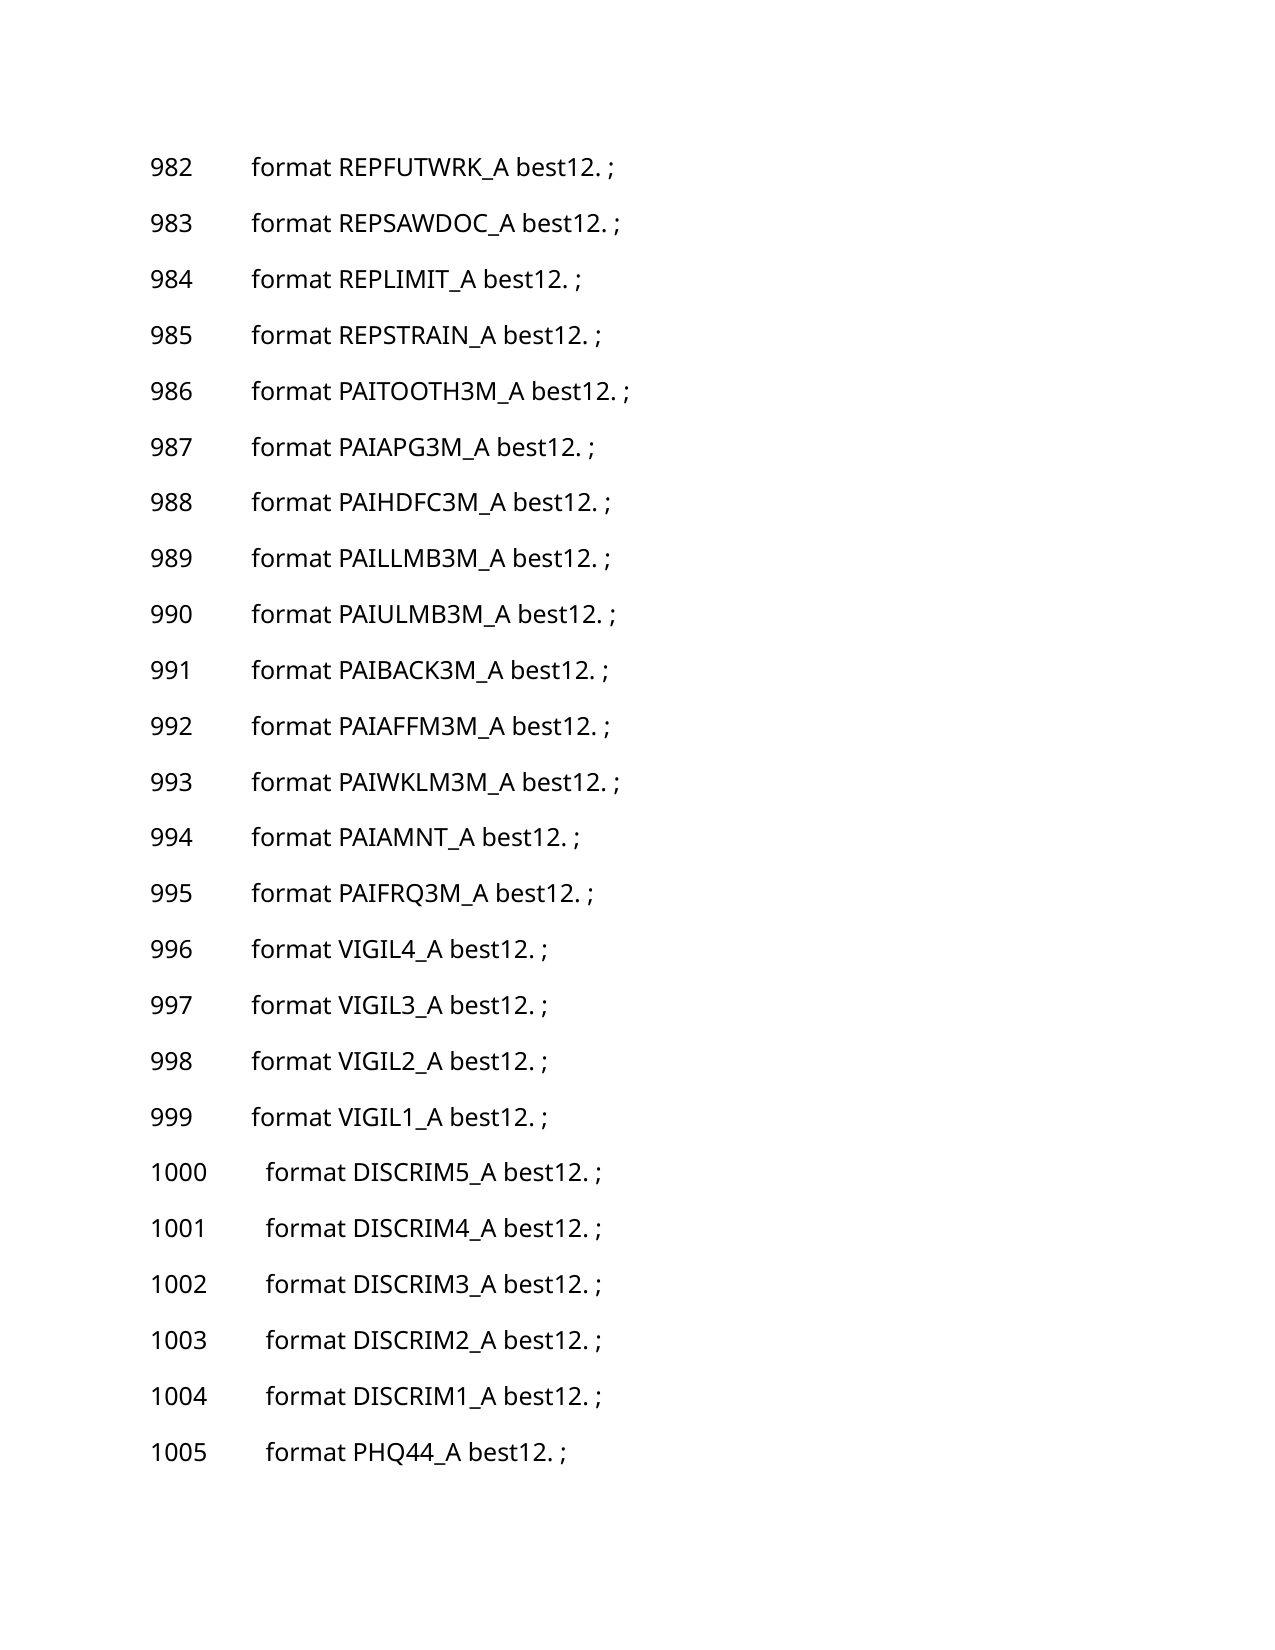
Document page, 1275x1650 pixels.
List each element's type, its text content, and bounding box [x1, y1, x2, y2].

text 983 format REPSAWDOC_A best12. ; [150, 206, 1125, 240]
text 984 format REPLIMIT_A best12. ; [150, 262, 1125, 296]
text 989 format PAILLMB3M_A best12. ; [150, 541, 1125, 575]
text 996 format VIGIL4_A best12. ; [150, 932, 1125, 966]
text 997 format VIGIL3_A best12. ; [150, 987, 1125, 1022]
text 992 format PAIAFFM3M_A best12. ; [150, 708, 1125, 742]
text 987 format PAIAPG3M_A best12. ; [150, 429, 1125, 463]
text 1002 format DISCRIM3_A best12. ; [150, 1267, 1125, 1301]
text 995 format PAIFRQ3M_A best12. ; [150, 876, 1125, 910]
text 991 format PAIBACK3M_A best12. ; [150, 652, 1125, 687]
text 999 format VIGIL1_A best12. ; [150, 1099, 1125, 1133]
text 986 format PAITOOTH3M_A best12. ; [150, 373, 1125, 407]
text 1004 format DISCRIM1_A best12. ; [150, 1378, 1125, 1412]
text 1001 format DISCRIM4_A best12. ; [150, 1211, 1125, 1245]
text 1003 format DISCRIM2_A best12. ; [150, 1322, 1125, 1357]
text 1005 format PHQ44_A best12. ; [150, 1434, 1125, 1468]
text 993 format PAIWKLM3M_A best12. ; [150, 764, 1125, 798]
text 1000 format DISCRIM5_A best12. ; [150, 1155, 1125, 1189]
text 982 format REPFUTWRK_A best12. ; [150, 150, 1125, 184]
text 994 format PAIAMNT_A best12. ; [150, 820, 1125, 854]
text 998 format VIGIL2_A best12. ; [150, 1043, 1125, 1077]
text 988 format PAIHDFC3M_A best12. ; [150, 485, 1125, 519]
text 985 format REPSTRAIN_A best12. ; [150, 317, 1125, 352]
text 990 format PAIULMB3M_A best12. ; [150, 597, 1125, 631]
